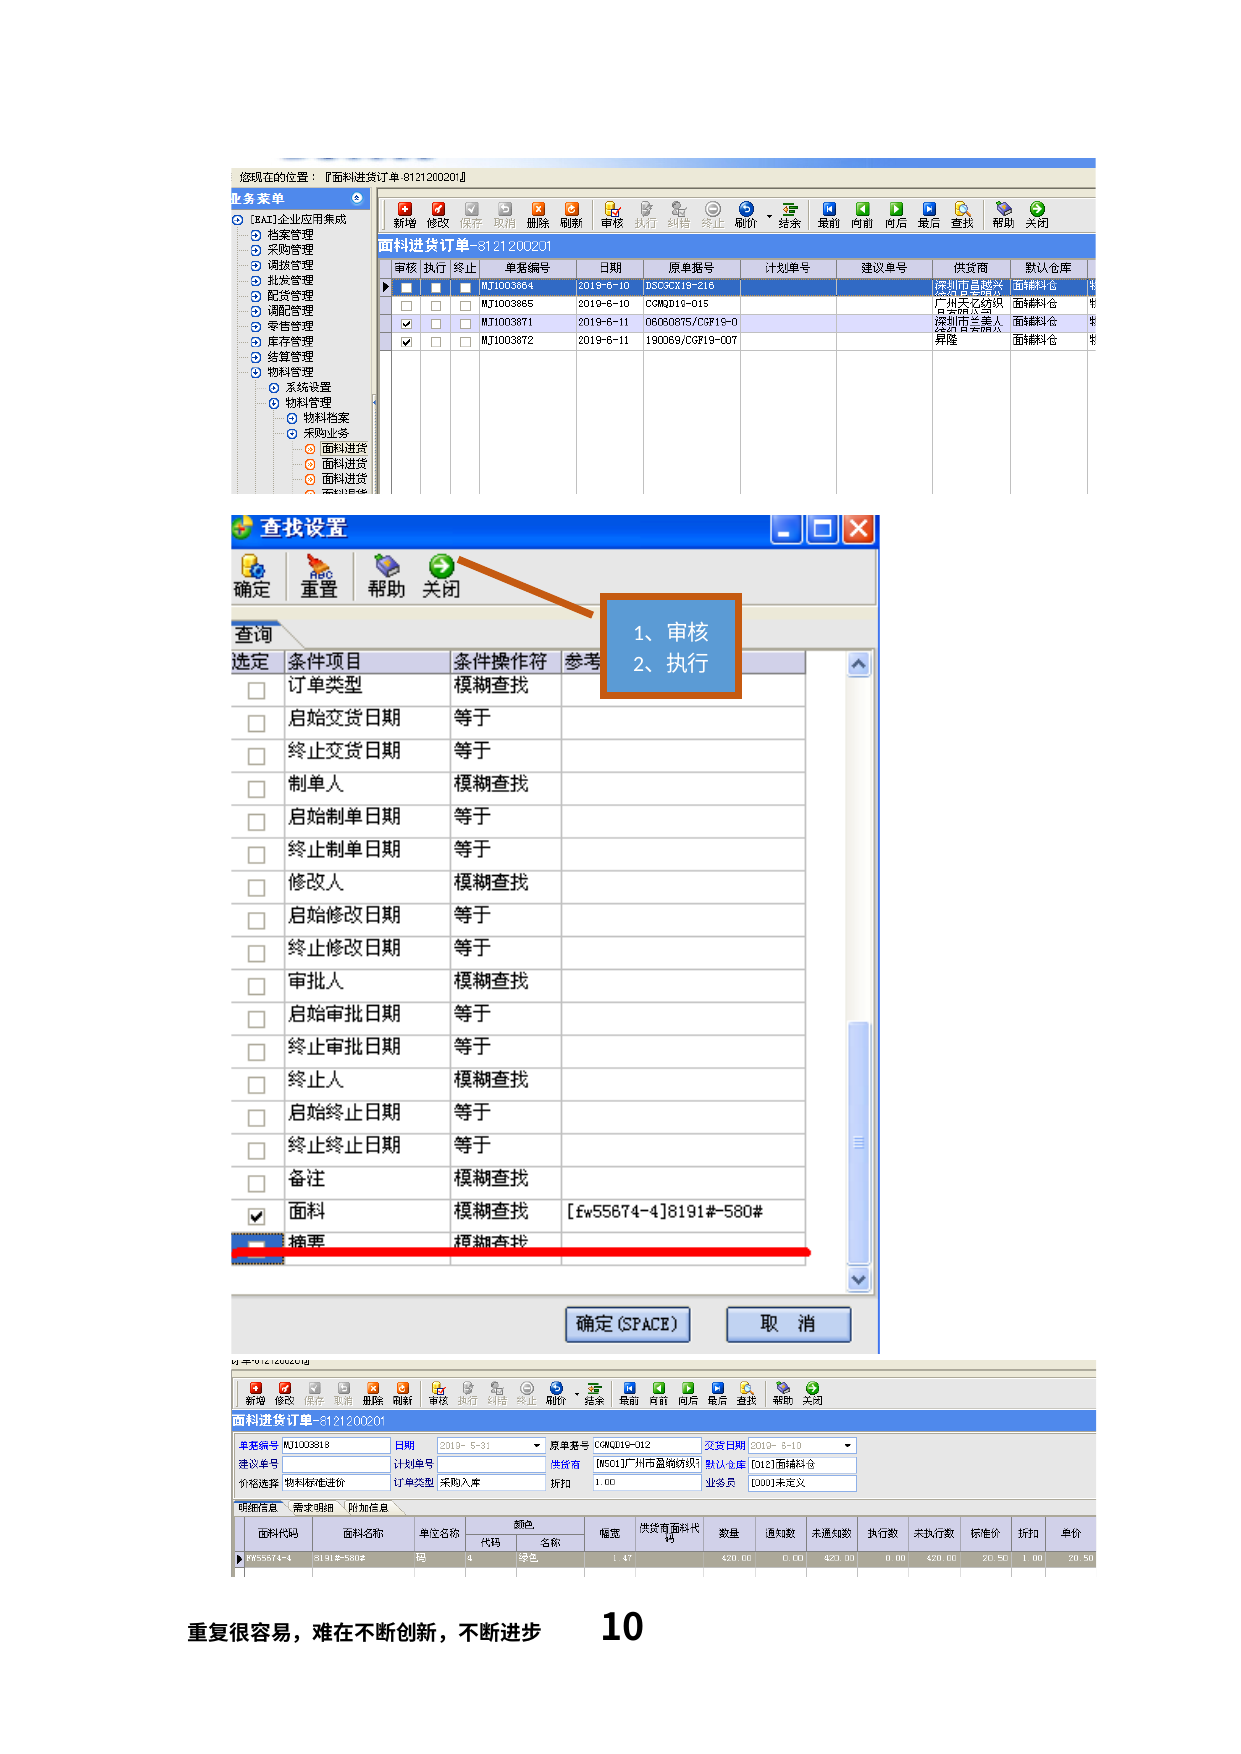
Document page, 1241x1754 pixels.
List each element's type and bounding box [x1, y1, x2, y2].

picture [231, 158, 1096, 494]
picture [231, 1360, 1097, 1577]
picture [231, 515, 880, 1354]
